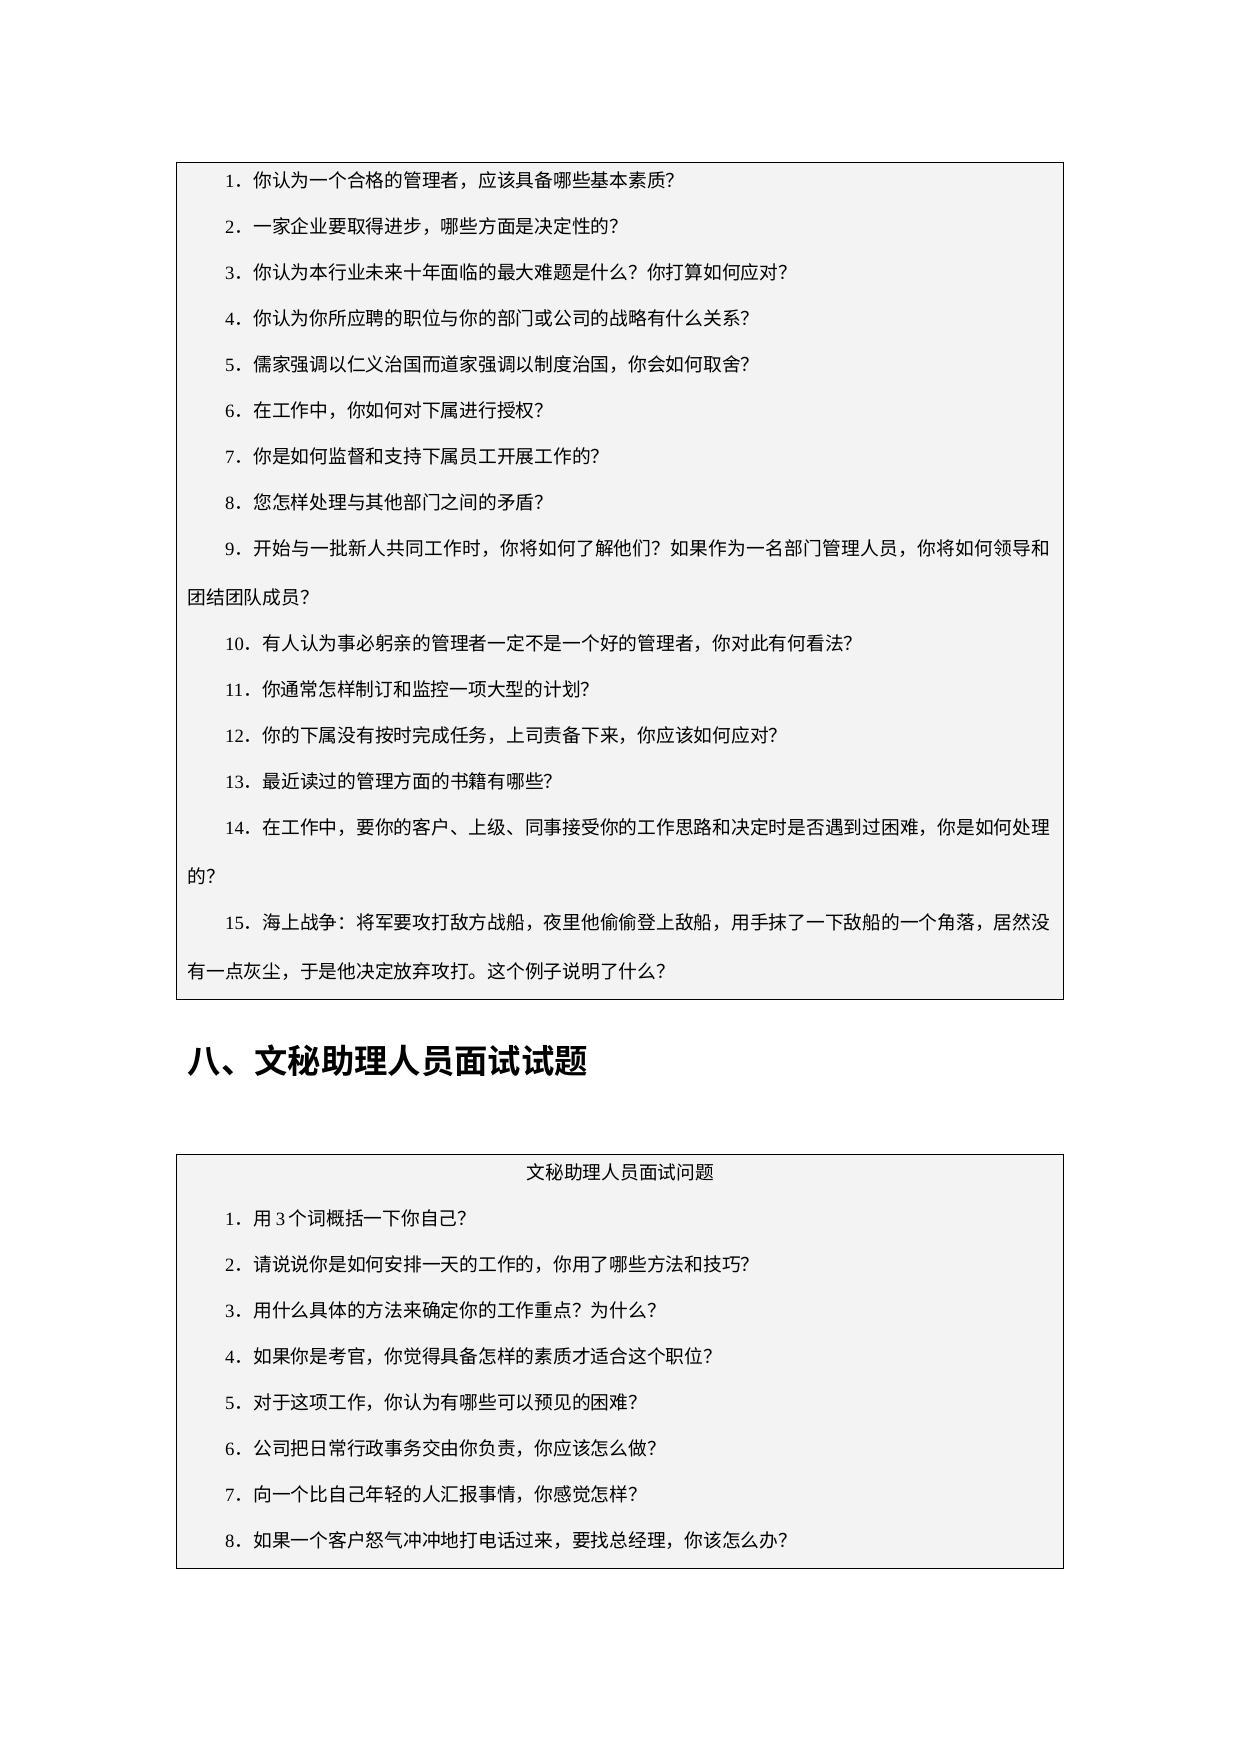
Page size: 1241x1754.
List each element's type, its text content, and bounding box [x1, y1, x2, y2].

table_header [177, 1155, 1063, 1568]
subtitle 八、文秘助理人员面试试题 [187, 1027, 1053, 1092]
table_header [177, 163, 1063, 999]
